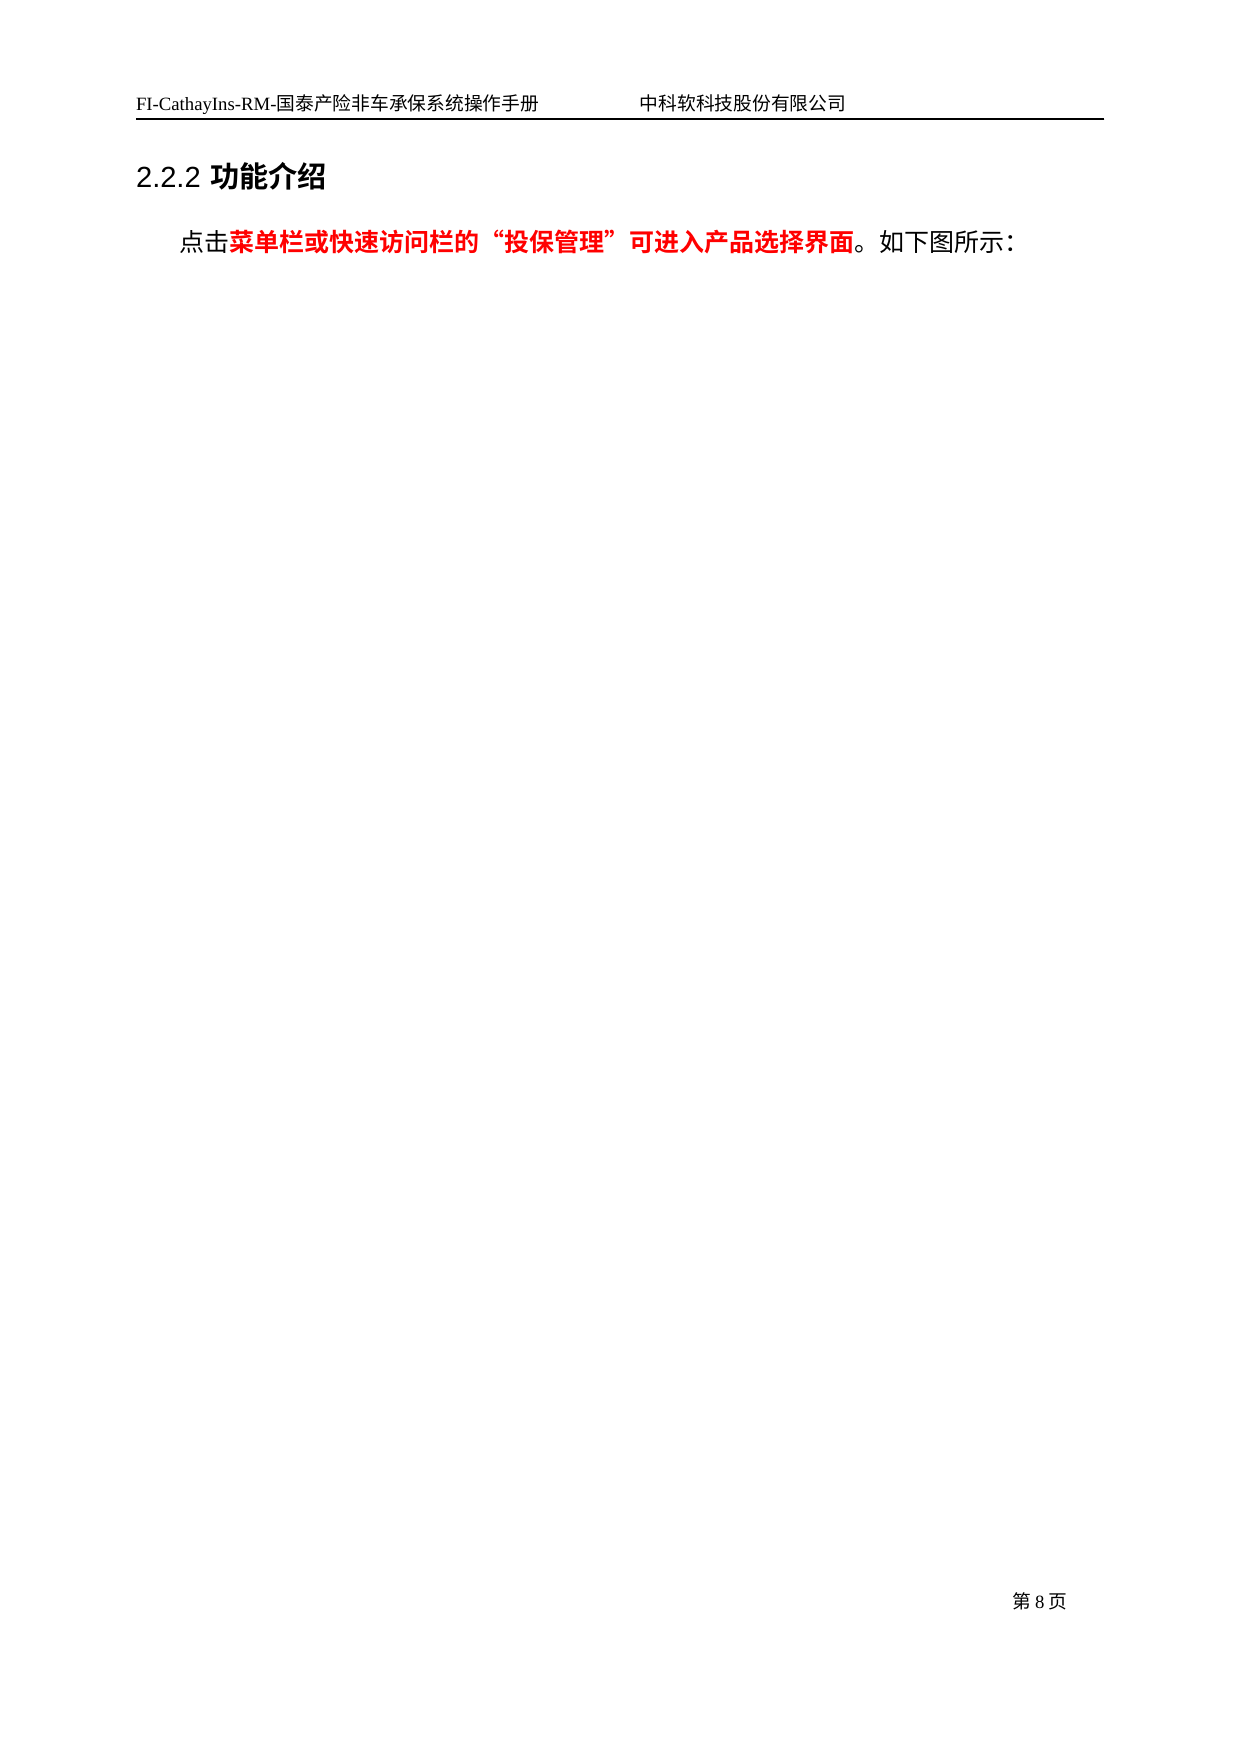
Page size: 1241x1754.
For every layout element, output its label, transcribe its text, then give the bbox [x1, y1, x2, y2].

text 点击菜单栏或快速访问栏的“投保管理”可进入产品选择界面。如下图所示： [136, 208, 1104, 273]
subtitle 功能介绍 [136, 153, 1104, 196]
